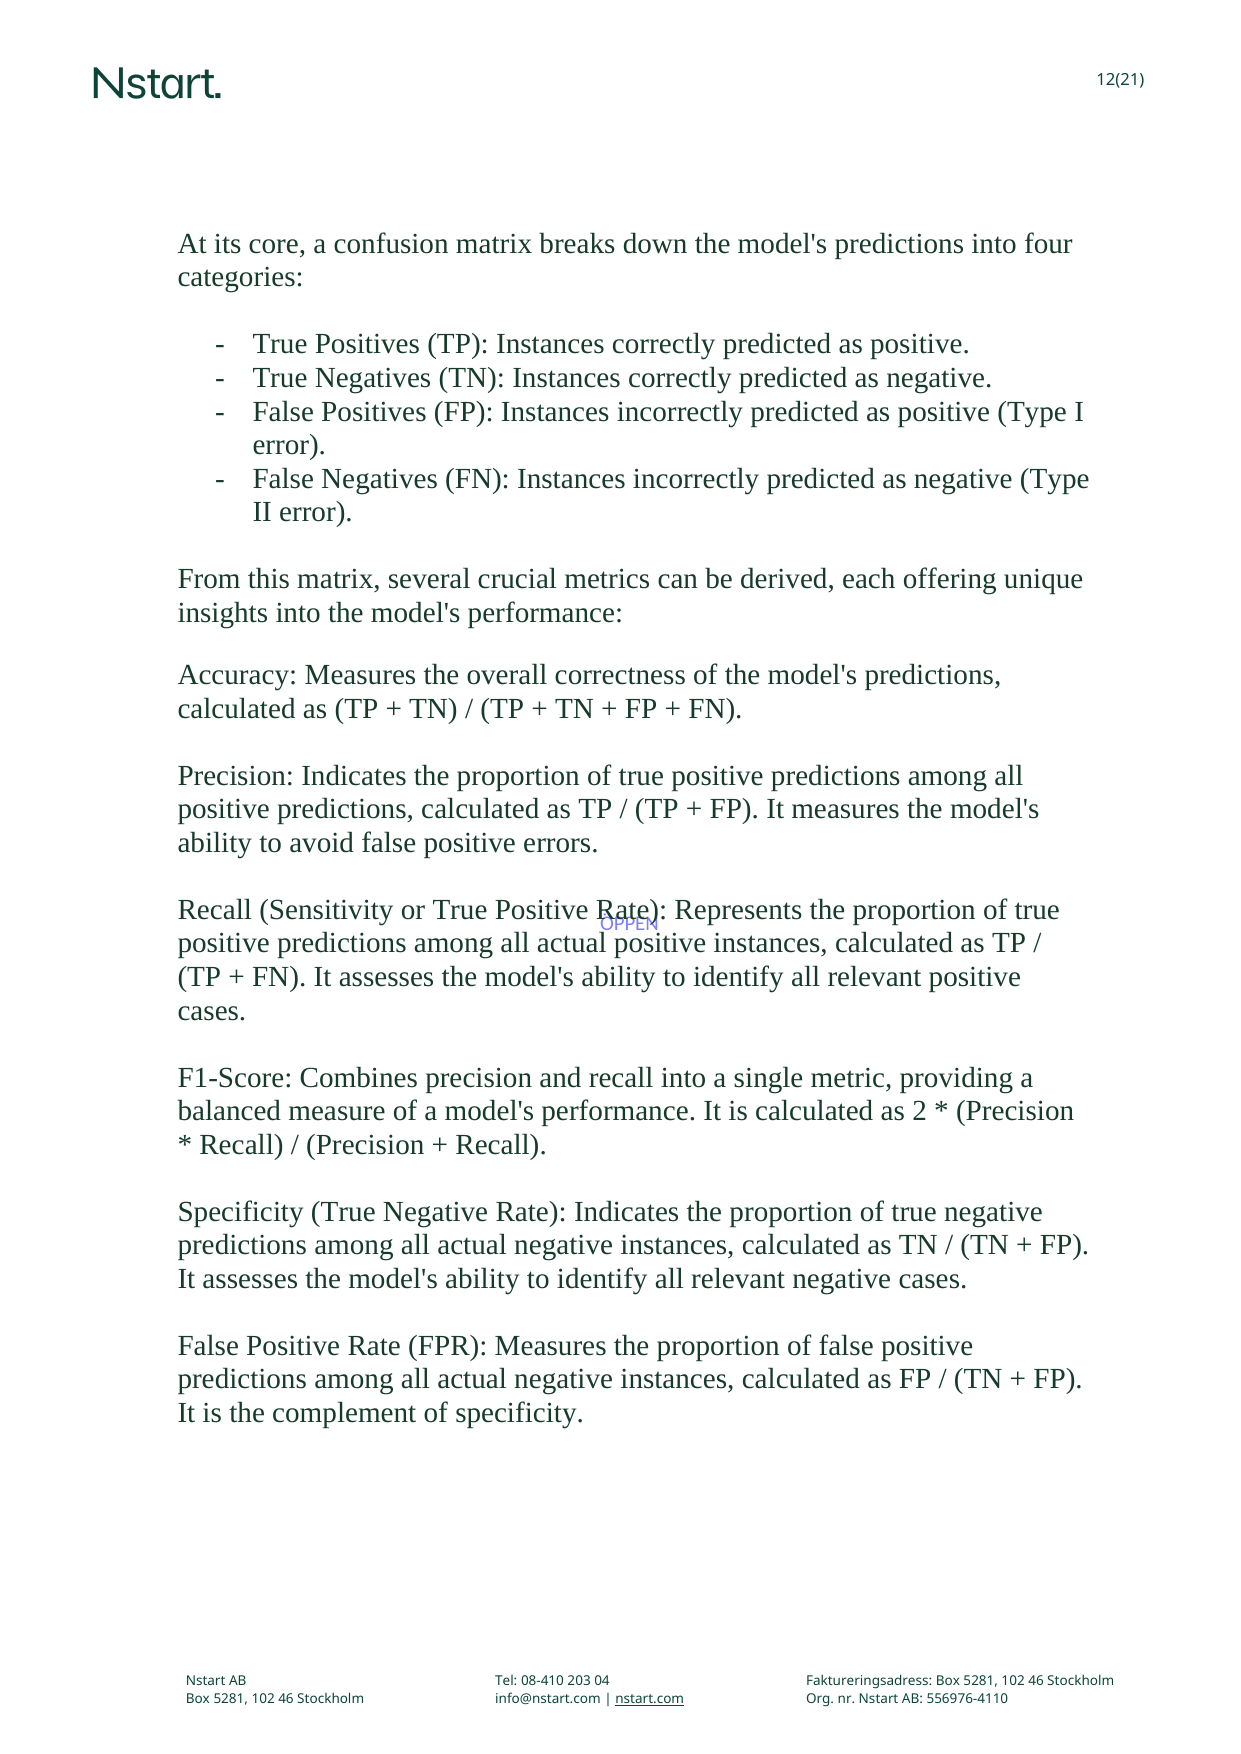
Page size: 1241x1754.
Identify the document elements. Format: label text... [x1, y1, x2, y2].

text F1-Score: Combines precision and recall into a single metric, providing a balanced measure of a model's performance. It is calculated as 2 * (Precision * Recall) / (Precision + Recall). [177, 1060, 1093, 1160]
text Specificity (True Negative Rate): Indicates the proportion of true negative predictions among all actual negative instances, calculated as TN / (TN + FP). It assesses the model's ability to identify all relevant negative cases. [177, 1194, 1093, 1294]
list True Negatives (TN): Instances correctly predicted as negative. [215, 360, 1093, 394]
list True Positives (TP): Instances correctly predicted as positive. [215, 327, 1093, 360]
text From this matrix, several crucial metrics can be derived, each offering unique insights into the model's performance: [177, 561, 1093, 628]
picture [86, 61, 226, 101]
text Recall (Sensitivity or True Positive Rate): Represents the proportion of true positive predictions among all actual positive instances, calculated as TP / (TP + FN). It assesses the model's ability to identify all relevant positive cases. [177, 892, 1093, 1026]
text At its core, a confusion matrix breaks down the model's predictions into four categories: [177, 226, 1093, 293]
list False Positives (FP): Instances incorrectly predicted as positive (Type I error). [215, 394, 1093, 461]
text False Positive Rate (FPR): Measures the proportion of false positive predictions among all actual negative instances, calculated as FP / (TN + FP). It is the complement of specificity. [177, 1328, 1093, 1429]
text Accuracy: Measures the overall correctness of the model's predictions, calculated as (TP + TN) / (TP + TN + FP + FN). [177, 657, 1093, 724]
text Precision: Indicates the proportion of true positive predictions among all positive predictions, calculated as TP / (TP + FP). It measures the model's ability to avoid false positive errors. [177, 758, 1093, 858]
list False Negatives (FN): Instances incorrectly predicted as negative (Type II error). [215, 461, 1093, 528]
